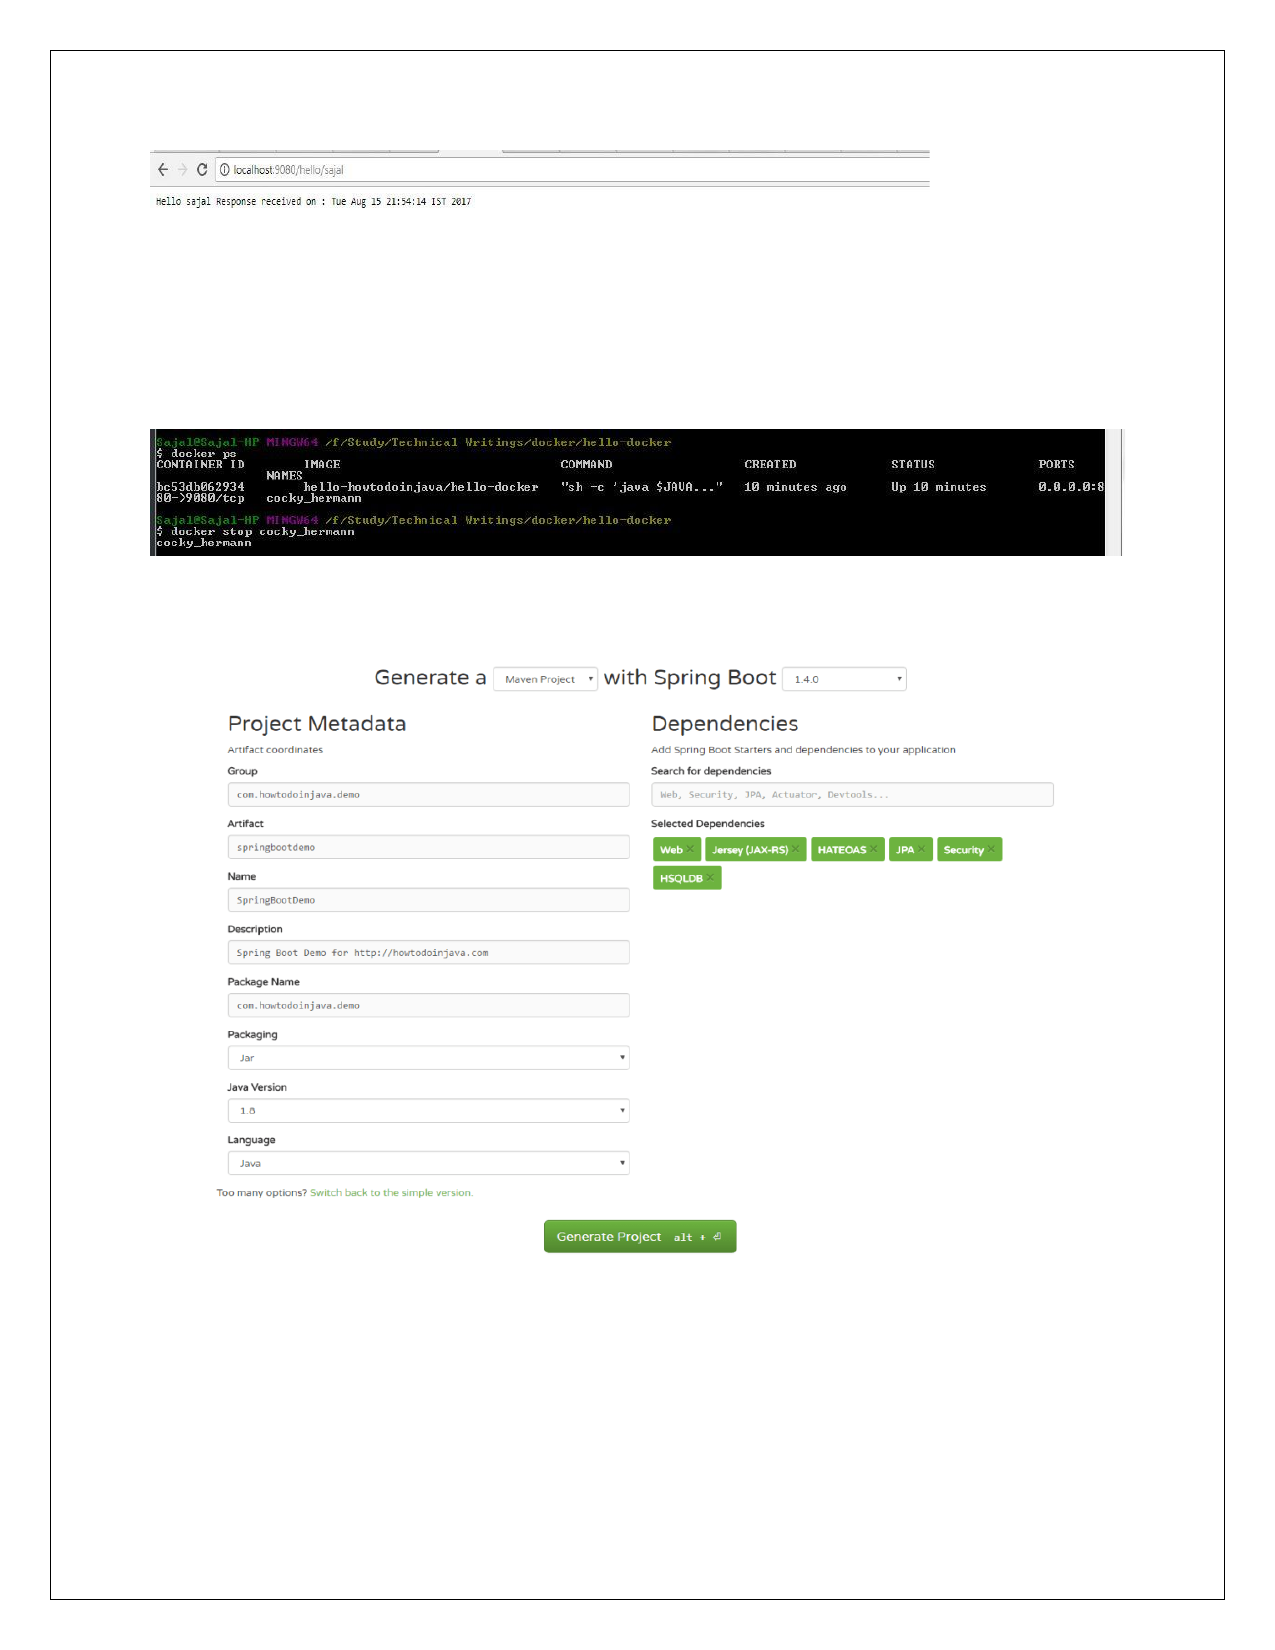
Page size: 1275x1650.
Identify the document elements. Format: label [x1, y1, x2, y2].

picture [150, 150, 930, 426]
picture [210, 665, 1065, 1256]
picture [150, 429, 1125, 556]
